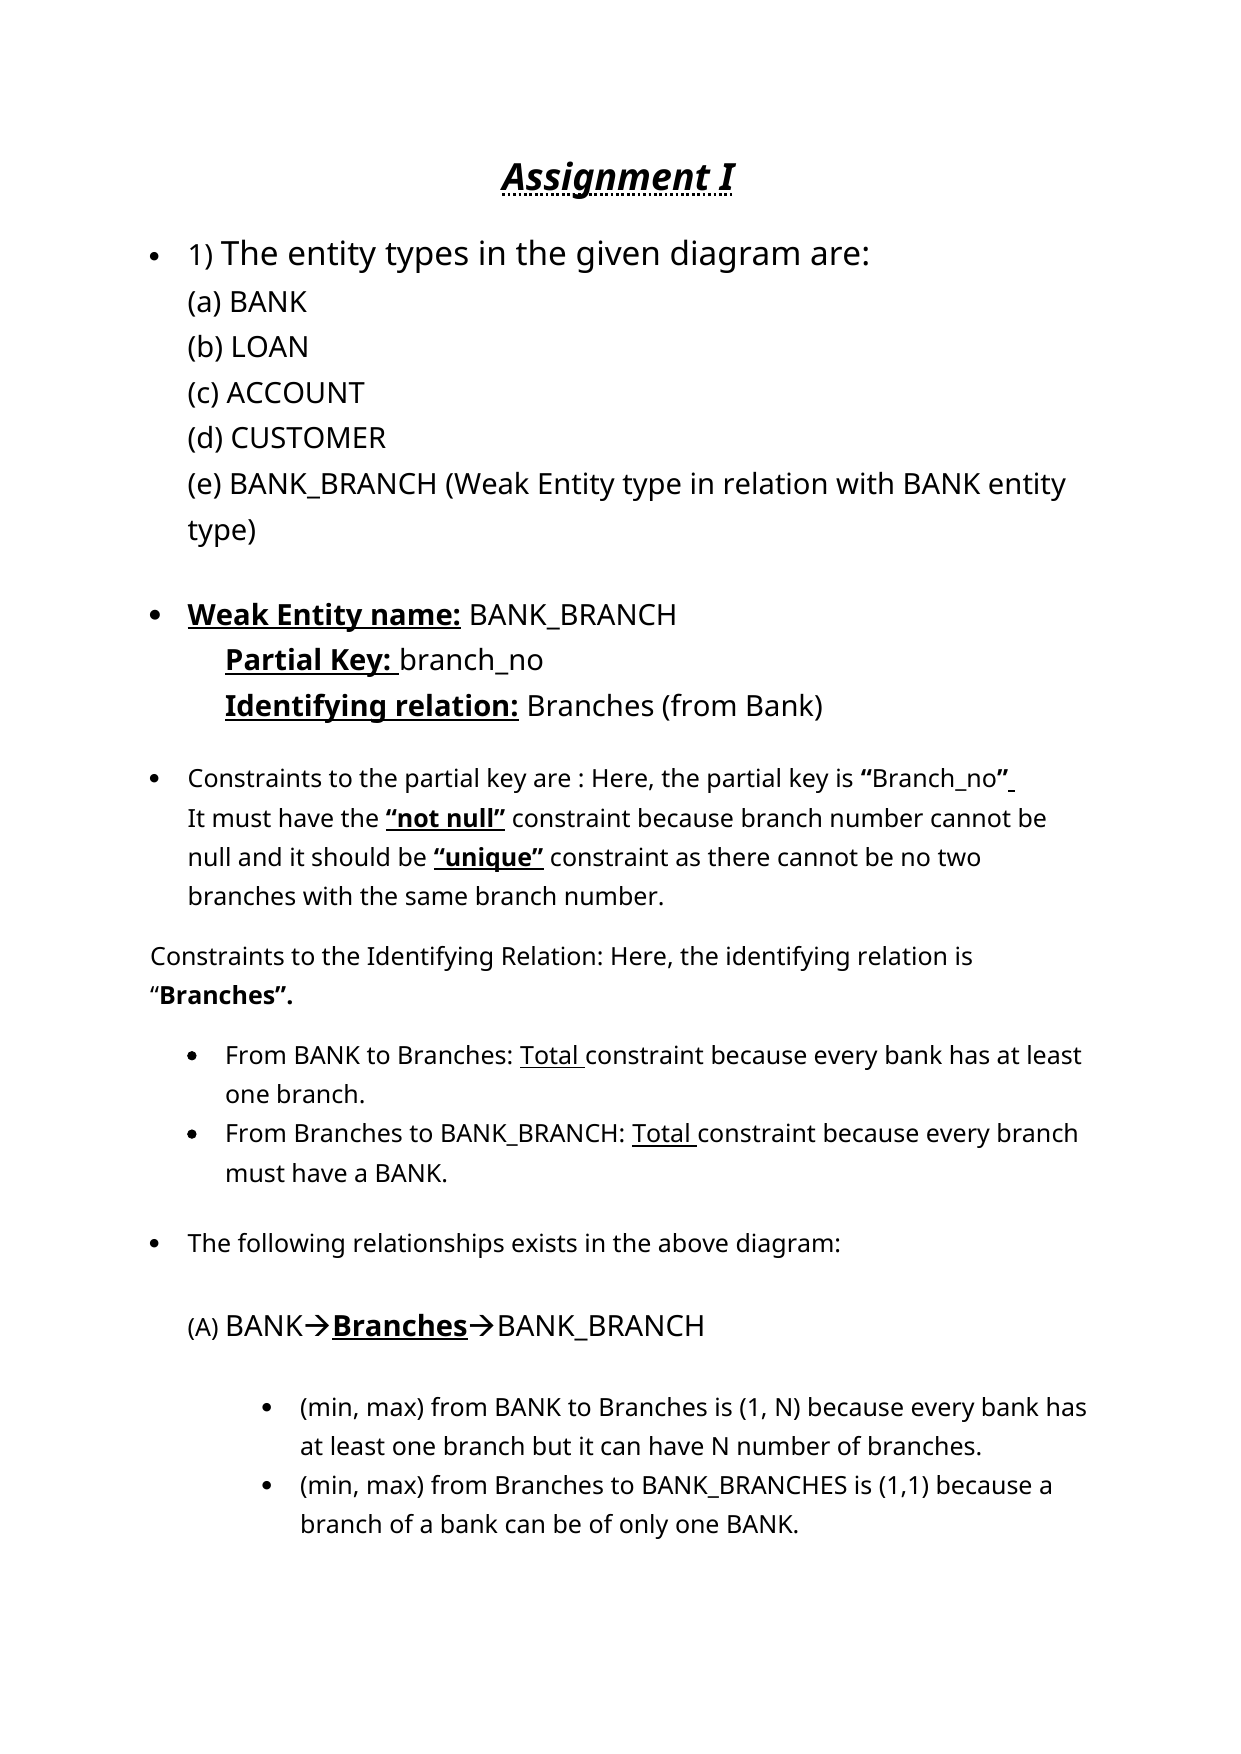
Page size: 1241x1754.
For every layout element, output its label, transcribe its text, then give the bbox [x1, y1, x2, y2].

list The following relationships exists in the above diagram: (A) BANKBranchesBANK_BRANCH [150, 1226, 1090, 1344]
list (min, max) from Branches to BANK_BRANCHES is (1,1) because a branch of a bank can be of only one BANK. [262, 1468, 1090, 1541]
text Assignment I [150, 150, 1090, 201]
list From Branches to BANK_BRANCH: Total constraint because every branch must have a BANK. [187, 1116, 1090, 1221]
list 1) The entity types in the given diagram are: (a) BANK (b) LOAN (c) ACCOUNT (d) CUSTOMER (e) BANK_BRANCH (Weak Entity type in relation with BANK entity type) [150, 229, 1090, 549]
list (min, max) from BANK to Branches is (1, N) because every bank has at least one branch but it can have N number of branches. [262, 1389, 1090, 1463]
list Weak Entity name: BANK_BRANCH [150, 594, 1090, 633]
list Partial Key: branch_no Identifying relation: Branches (from Bank) [225, 639, 1090, 757]
text Constraints to the Identifying Relation: Here, the identifying relation is “Branches”. [150, 938, 1090, 1012]
list Constraints to the partial key are : Here, the partial key is “Branch_no” It must have the “not null” constraint because branch number cannot be null and it should be “unique” constraint as there cannot be no two branches with the same branch number. [150, 761, 1090, 913]
list From BANK to Branches: Total constraint because every bank has at least one branch. [187, 1038, 1090, 1111]
